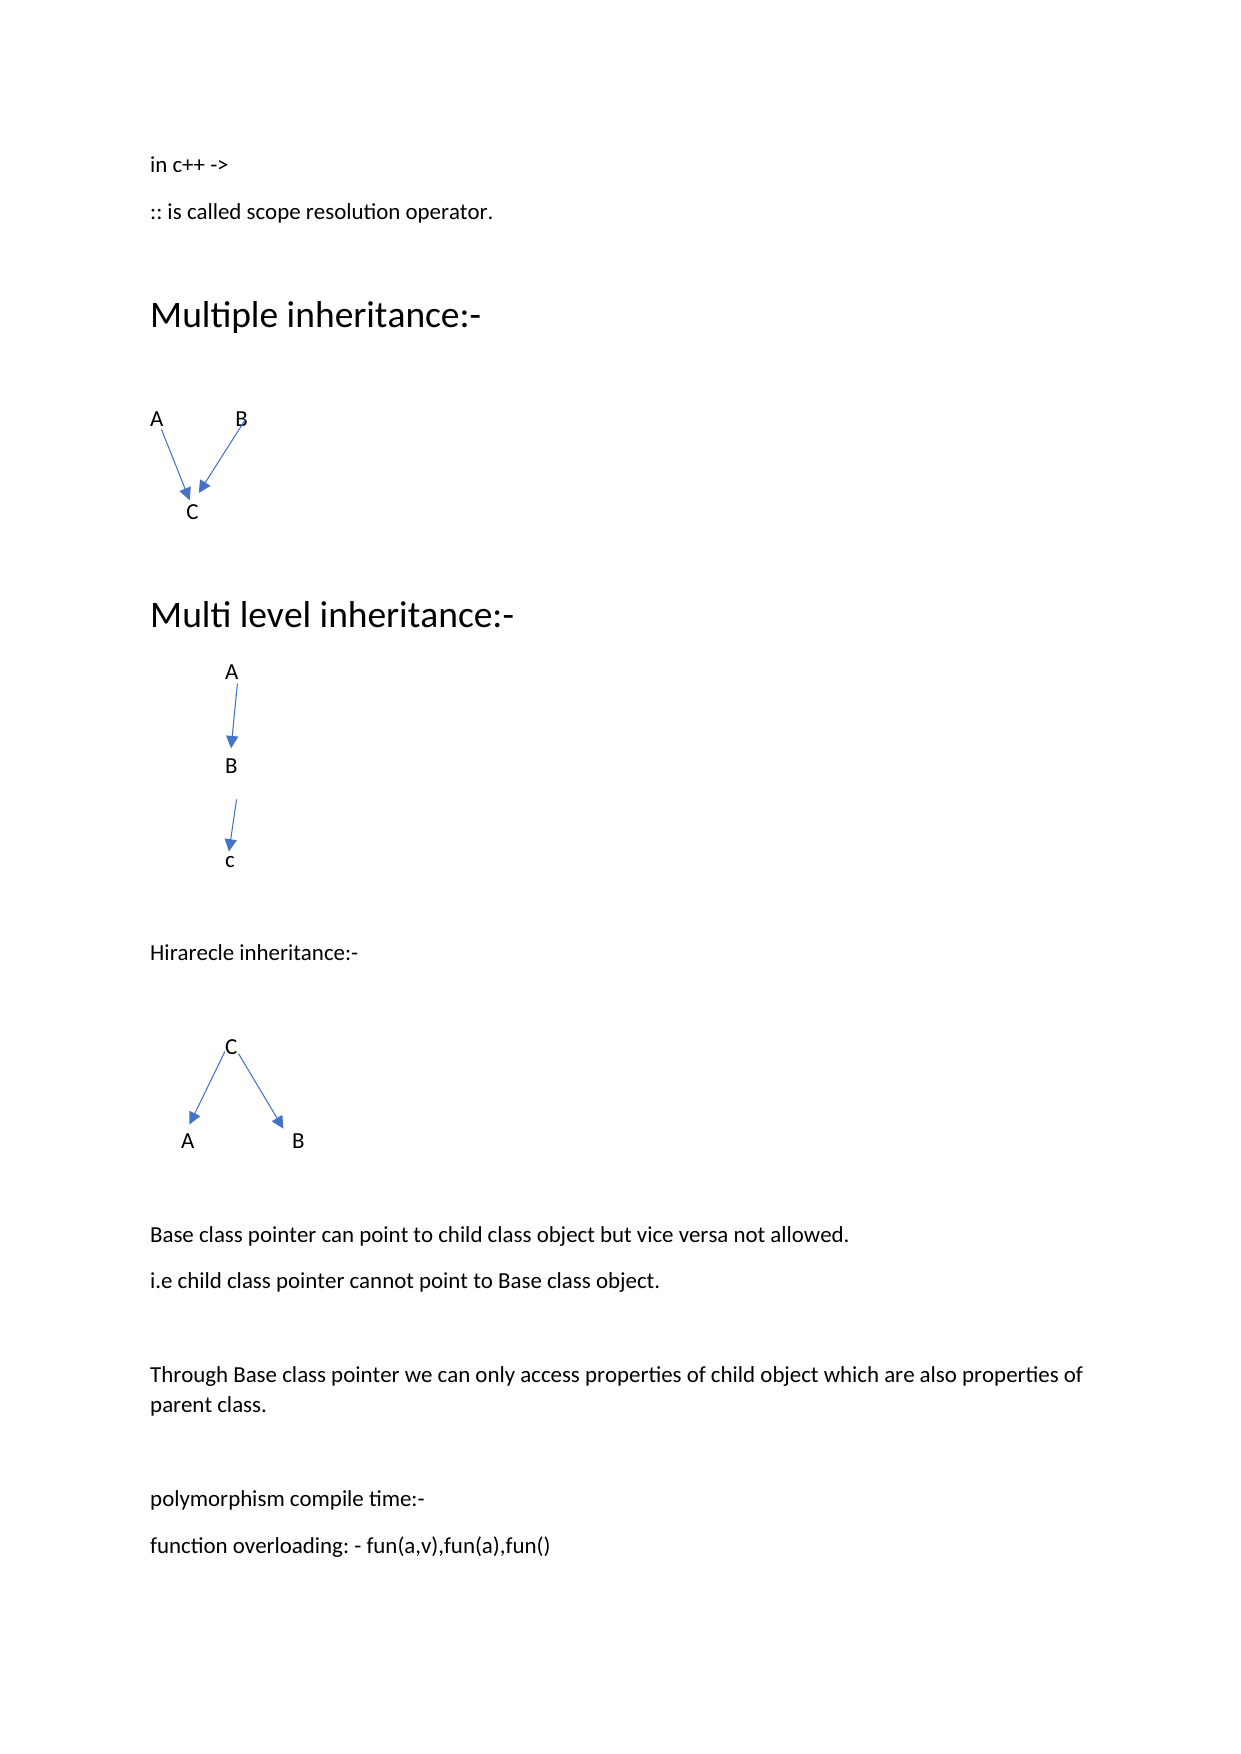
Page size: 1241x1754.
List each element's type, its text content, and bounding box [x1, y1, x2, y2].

text function overloading: - fun(a,v),fun(a),fun() [150, 1531, 1090, 1559]
text Through Base class pointer we can only access properties of child object which are also properties of parent class. [150, 1360, 1090, 1419]
text A [150, 657, 1090, 685]
text Multiple inheritance:- [150, 291, 1090, 336]
text C [150, 497, 1090, 525]
text :: is called scope resolution operator. [150, 197, 1090, 225]
text Base class pointer can point to child class object but vice versa not allowed. [150, 1220, 1090, 1248]
text B [150, 751, 1090, 779]
text c [150, 845, 1090, 873]
text Multi level inheritance:- [150, 591, 1090, 637]
text i.e child class pointer cannot point to Base class object. [150, 1267, 1090, 1295]
text C [150, 1032, 1090, 1060]
text in c++ -> [150, 150, 1090, 178]
text Hirarecle inheritance:- [150, 938, 1090, 967]
text polymorphism compile time:- [150, 1484, 1090, 1512]
text A B [150, 404, 1090, 432]
text A B [150, 1126, 1090, 1154]
